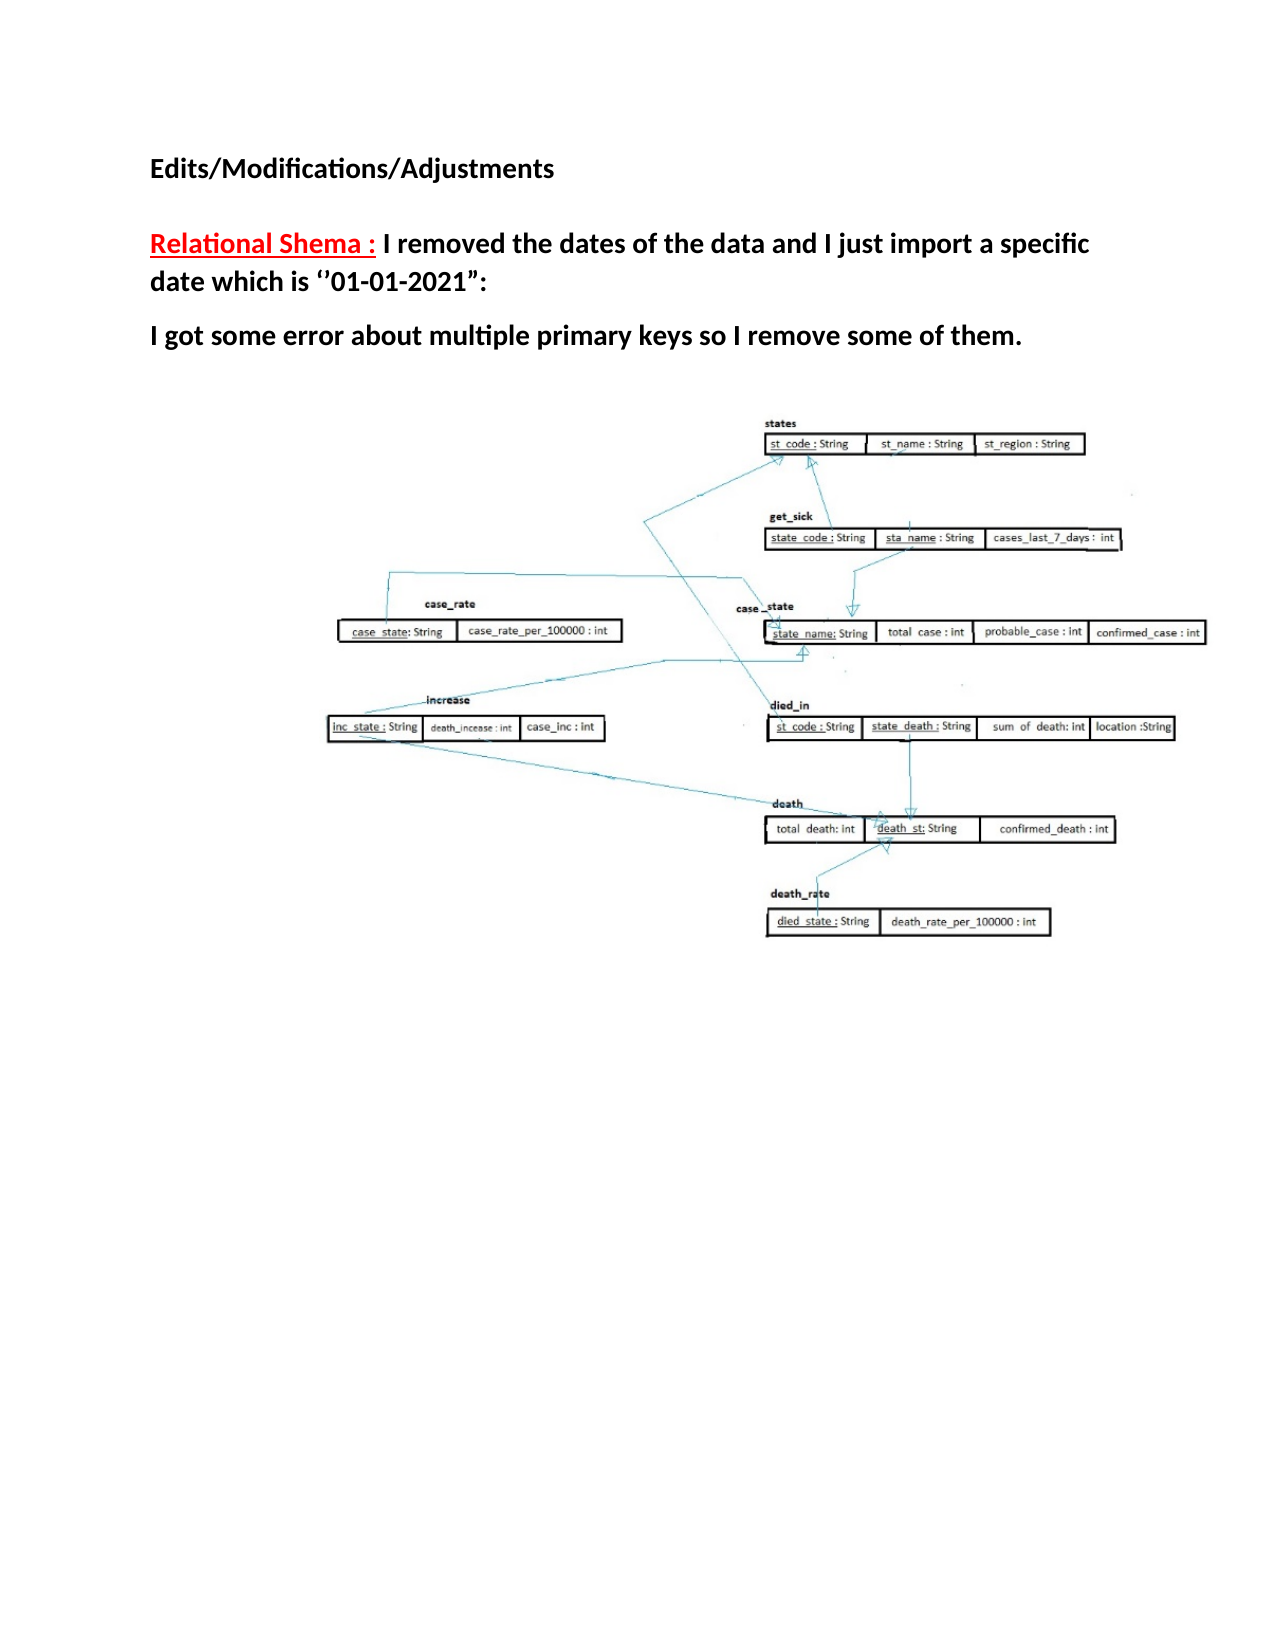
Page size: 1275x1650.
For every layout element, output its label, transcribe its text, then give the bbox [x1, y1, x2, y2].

text Edits/Modifications/Adjustments Relational Shema : I removed the dates of the data and I just import a specific date which is ‘’01-01-2021”: [150, 150, 1125, 299]
text I got some error about multiple primary keys so I remove some of them. [150, 317, 1125, 353]
picture [150, 371, 1275, 1360]
